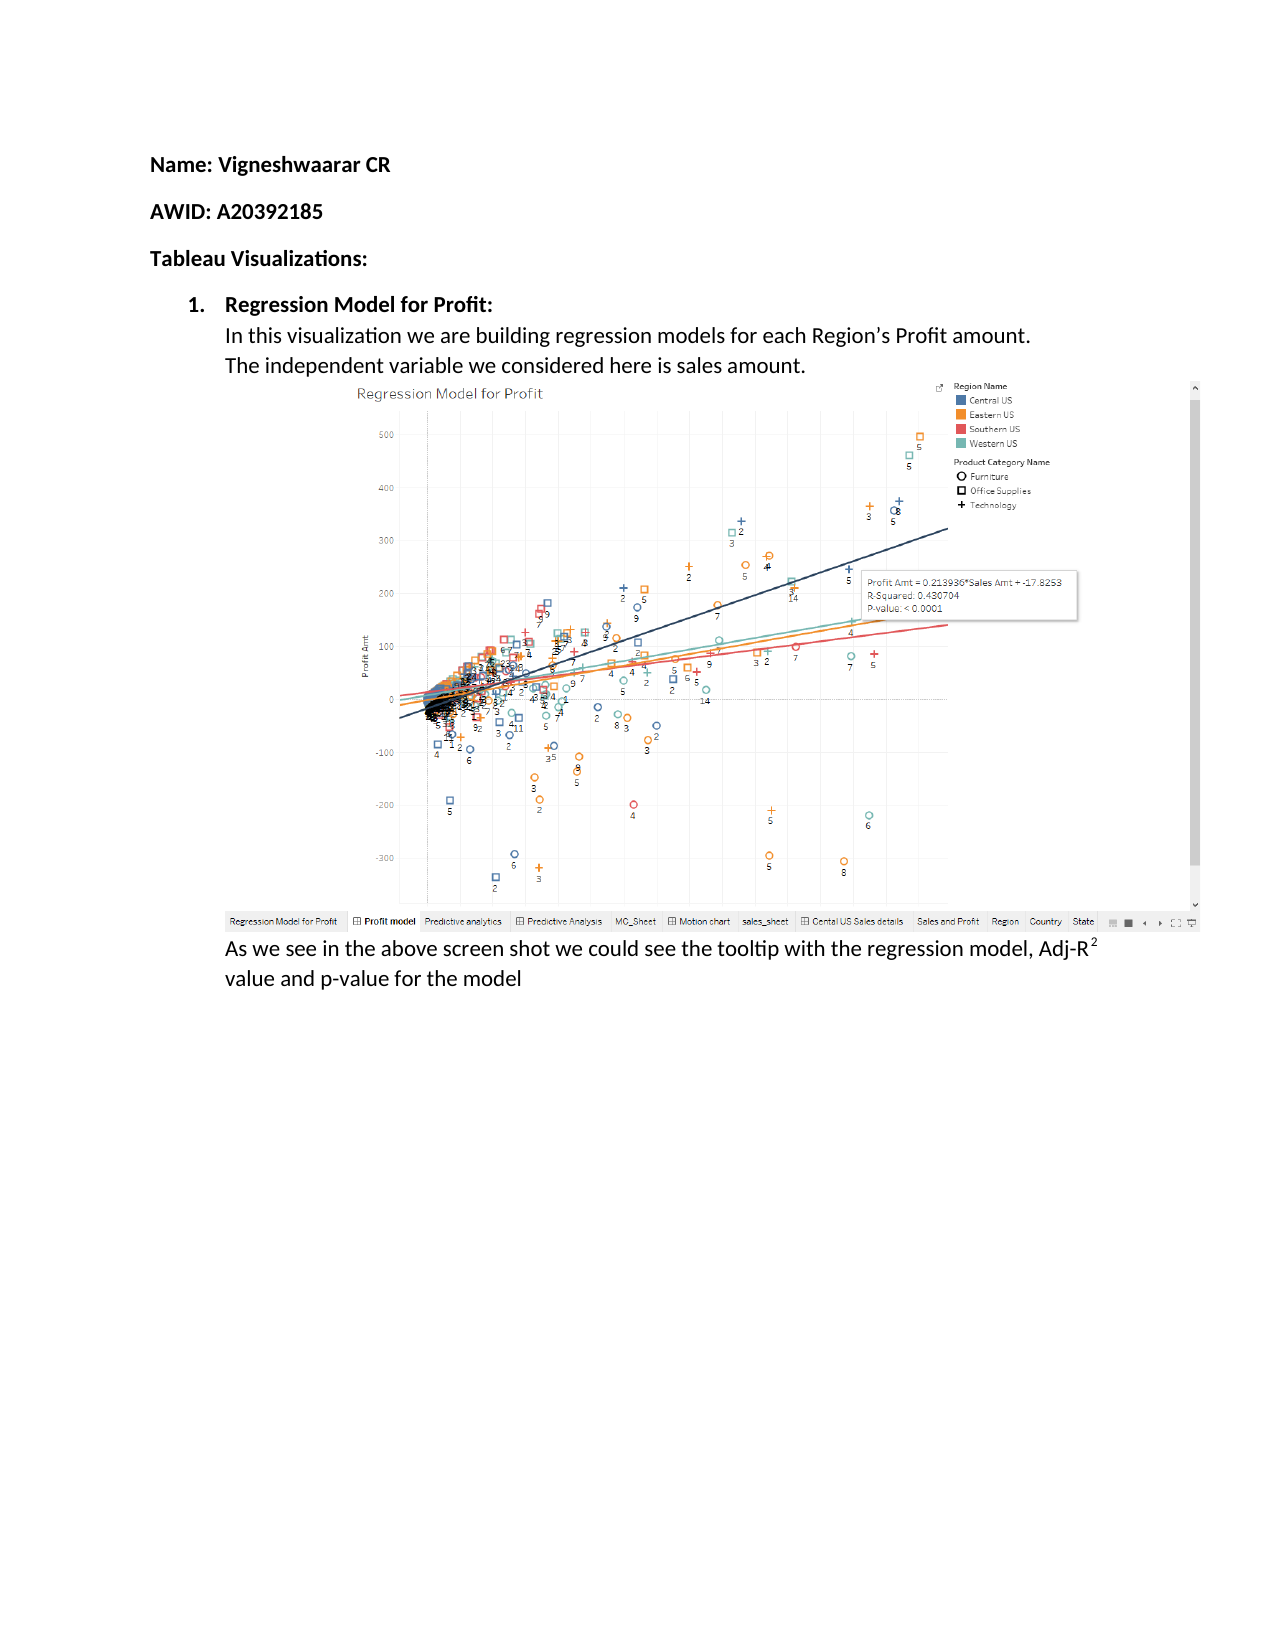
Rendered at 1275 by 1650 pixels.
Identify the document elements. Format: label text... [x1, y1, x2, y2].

list In this visualization we are building regression models for each Region’s Profit amount. [225, 321, 1125, 349]
list As we see in the above screen shot we could see the tooltip with the regression model, Adj-R2 value and p-value for the model [225, 934, 1125, 992]
list Regression Model for Profit: [187, 291, 1125, 319]
text Tableau Visualizations: [150, 244, 1125, 272]
text AWID: A20392185 [150, 197, 1125, 225]
text Name: Vigneshwaarar CR [150, 150, 1125, 178]
picture [225, 381, 1200, 932]
list The independent variable we considered here is sales amount. [225, 351, 1125, 379]
